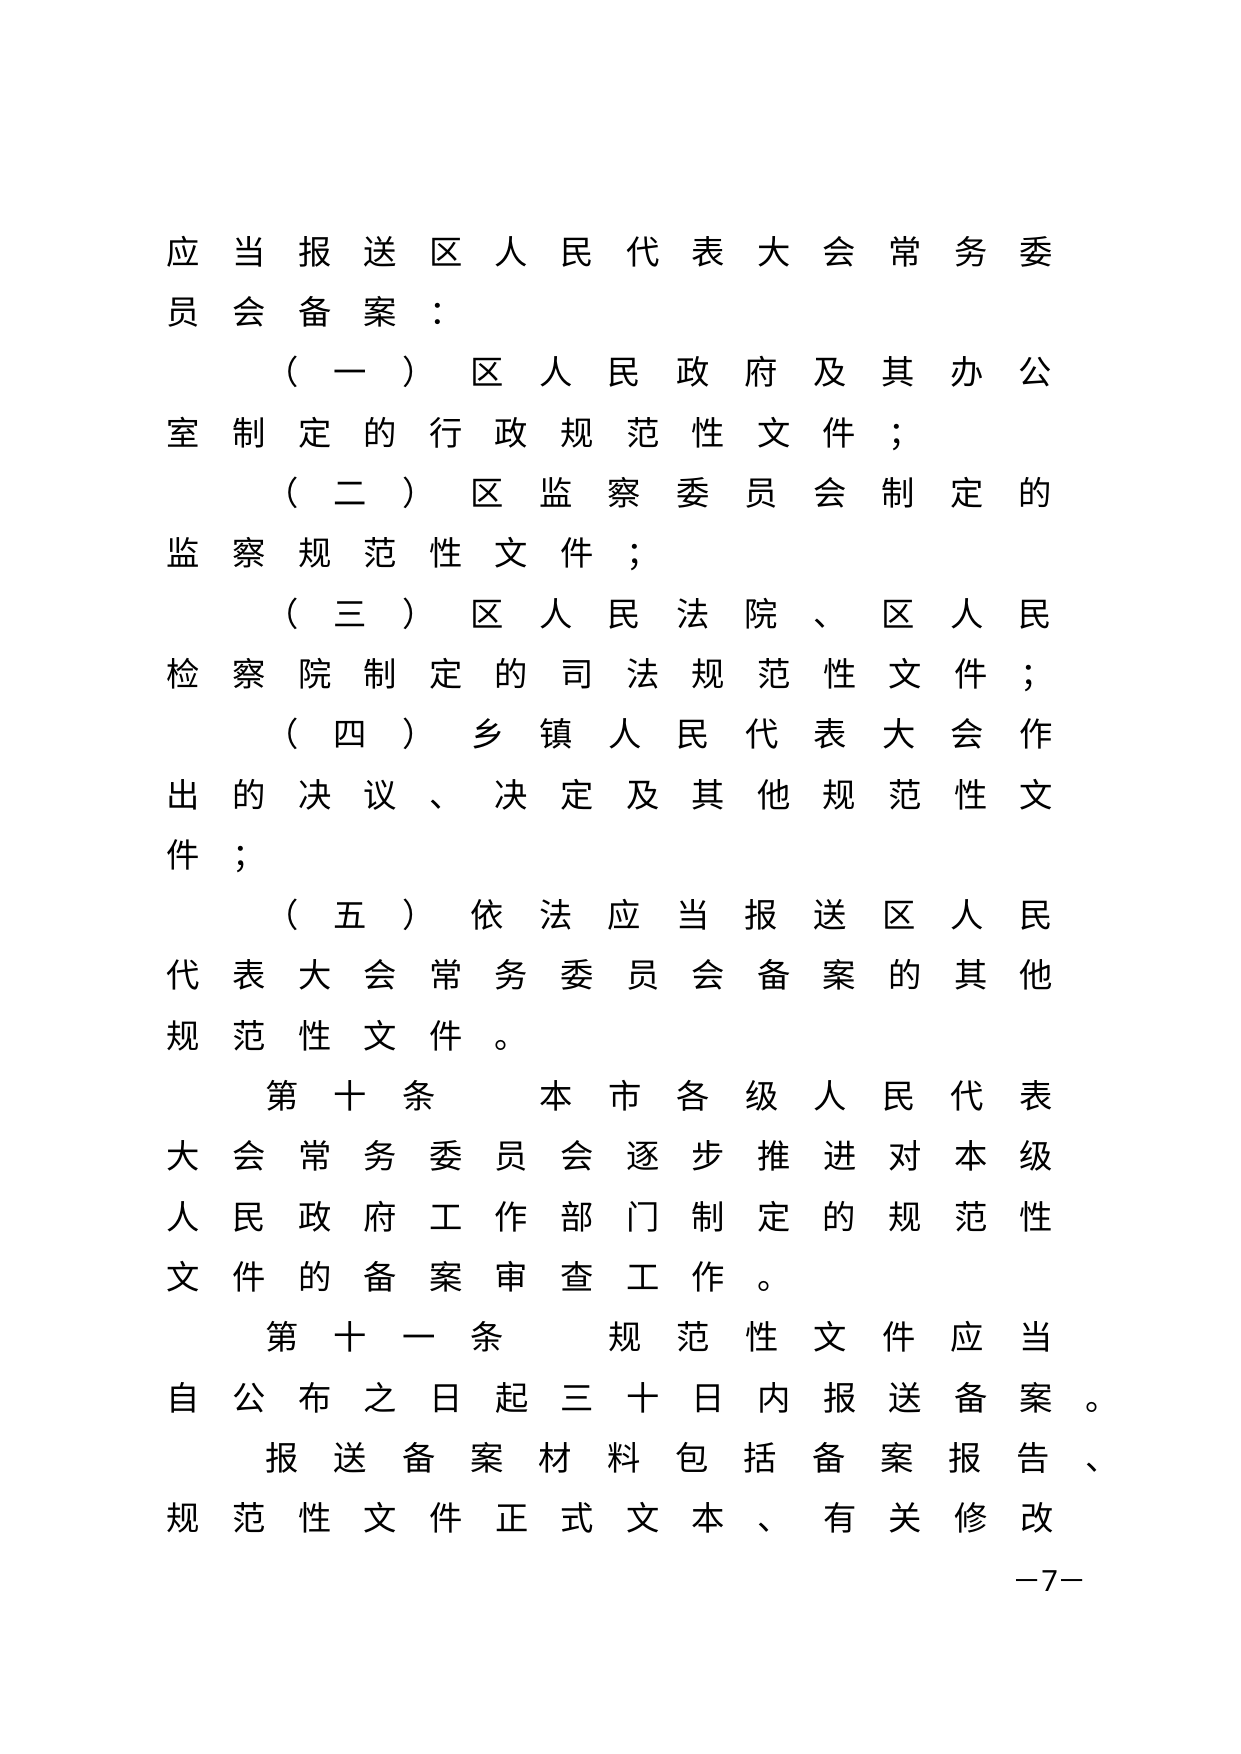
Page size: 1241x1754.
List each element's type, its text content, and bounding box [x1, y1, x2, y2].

text 第十条 本市各级人民代表大会常务委员会逐步推进对本级人民政府工作部门制定的规范性文件的备案审查工作。 [167, 1064, 1085, 1305]
text 第十一条 规范性文件应当自公布之日起三十日内报送备案。 [167, 1305, 1085, 1426]
text 第九条 下列规范性文件，应当报送区人民代表大会常务委员会备案： [167, 219, 1085, 340]
text （三）区人民法院、区人民检察院制定的司法规范性文件； [167, 581, 1085, 702]
text （一）区人民政府及其办公室制定的行政规范性文件； [167, 340, 1085, 461]
text （二）区监察委员会制定的监察规范性文件； [167, 461, 1085, 581]
text 报送备案材料包括备案报告、规范性文件正式文本、有关修改或者废止的决定、规范性文件起草和修改情况的说明、制定或者修改规范性文件的主要依据以及其他参考资料等。有公布该规范性文件公告的，还应当报送公告。 [167, 1426, 1085, 1546]
text （五）依法应当报送区人民代表大会常务委员会备案的其他规范性文件。 [167, 883, 1085, 1064]
text （四）乡镇人民代表大会作出的决议、决定及其他规范性文件； [167, 702, 1085, 883]
